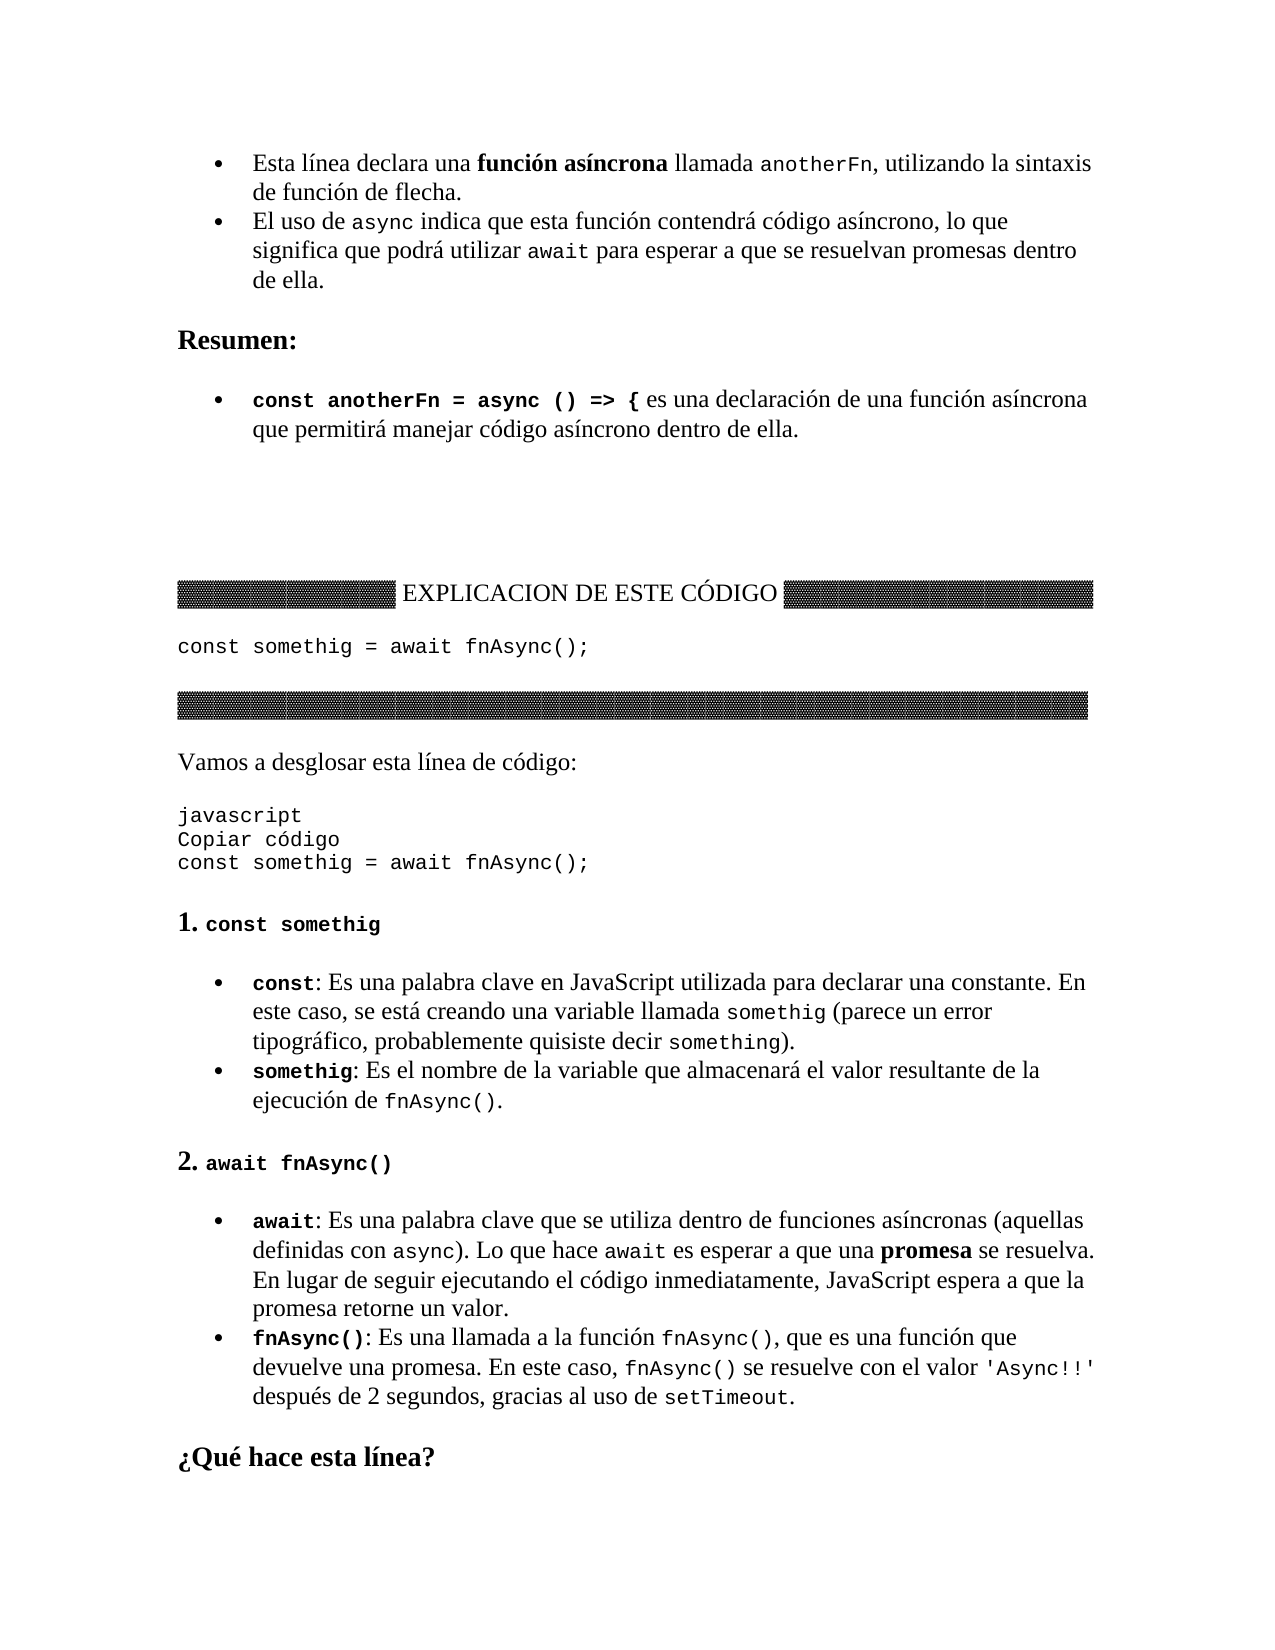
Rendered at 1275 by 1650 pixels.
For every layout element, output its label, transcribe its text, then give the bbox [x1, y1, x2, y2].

text 1. const somethig [177, 905, 1098, 938]
text const somethig = await fnAsync(); [177, 852, 1098, 876]
text Copiar código [177, 828, 1098, 852]
list El uso de async indica que esta función contendrá código asíncrono, lo que significa que podrá utilizar await para esperar a que se resuelvan promesas dentro de ella. [215, 206, 1098, 294]
list await: Es una palabra clave que se utiliza dentro de funciones asíncronas (aquellas definidas con async). Lo que hace await es esperar a que una promesa se resuelva. En lugar de seguir ejecutando el código inmediatamente, JavaScript espera a que la promesa retorne un valor. [215, 1206, 1098, 1322]
list somethig: Es el nombre de la variable que almacenará el valor resultante de la ejecución de fnAsync(). [215, 1056, 1098, 1115]
text ▓▓▓▓▓▓▓▓▓▓▓▓▓▓▓▓▓▓▓▓▓▓▓▓▓▓▓▓▓▓▓▓▓▓▓▓▓▓▓▓▓▓▓▓▓▓▓▓▓▓ [177, 689, 1098, 718]
text ▓▓▓▓▓▓▓▓▓▓▓▓ EXPLICACION DE ESTE CÓDIGO ▓▓▓▓▓▓▓▓▓▓▓▓▓▓▓▓▓ [177, 578, 1098, 607]
text Vamos a desglosar esta línea de código: [177, 747, 1098, 776]
list Esta línea declara una función asíncrona llamada anotherFn, utilizando la sintaxis de función de flecha. [215, 148, 1098, 206]
text ¿Qué hace esta línea? [177, 1440, 1098, 1473]
text 2. await fnAsync() [177, 1144, 1098, 1176]
text Resumen: [177, 323, 1098, 355]
list const anotherFn = async () => { es una declaración de una función asíncrona que permitirá manejar código asíncrono dentro de ella. [215, 384, 1098, 443]
text javascript [177, 805, 1098, 828]
text const somethig = await fnAsync(); [177, 636, 1098, 660]
list const: Es una palabra clave en JavaScript utilizada para declarar una constante. En este caso, se está creando una variable llamada somethig (parece un error tipográfico, probablemente quisiste decir something). [215, 967, 1098, 1056]
list fnAsync(): Es una llamada a la función fnAsync(), que es una función que devuelve una promesa. En este caso, fnAsync() se resuelve con el valor 'Async!!' después de 2 segundos, gracias al uso de setTimeout. [215, 1322, 1098, 1411]
